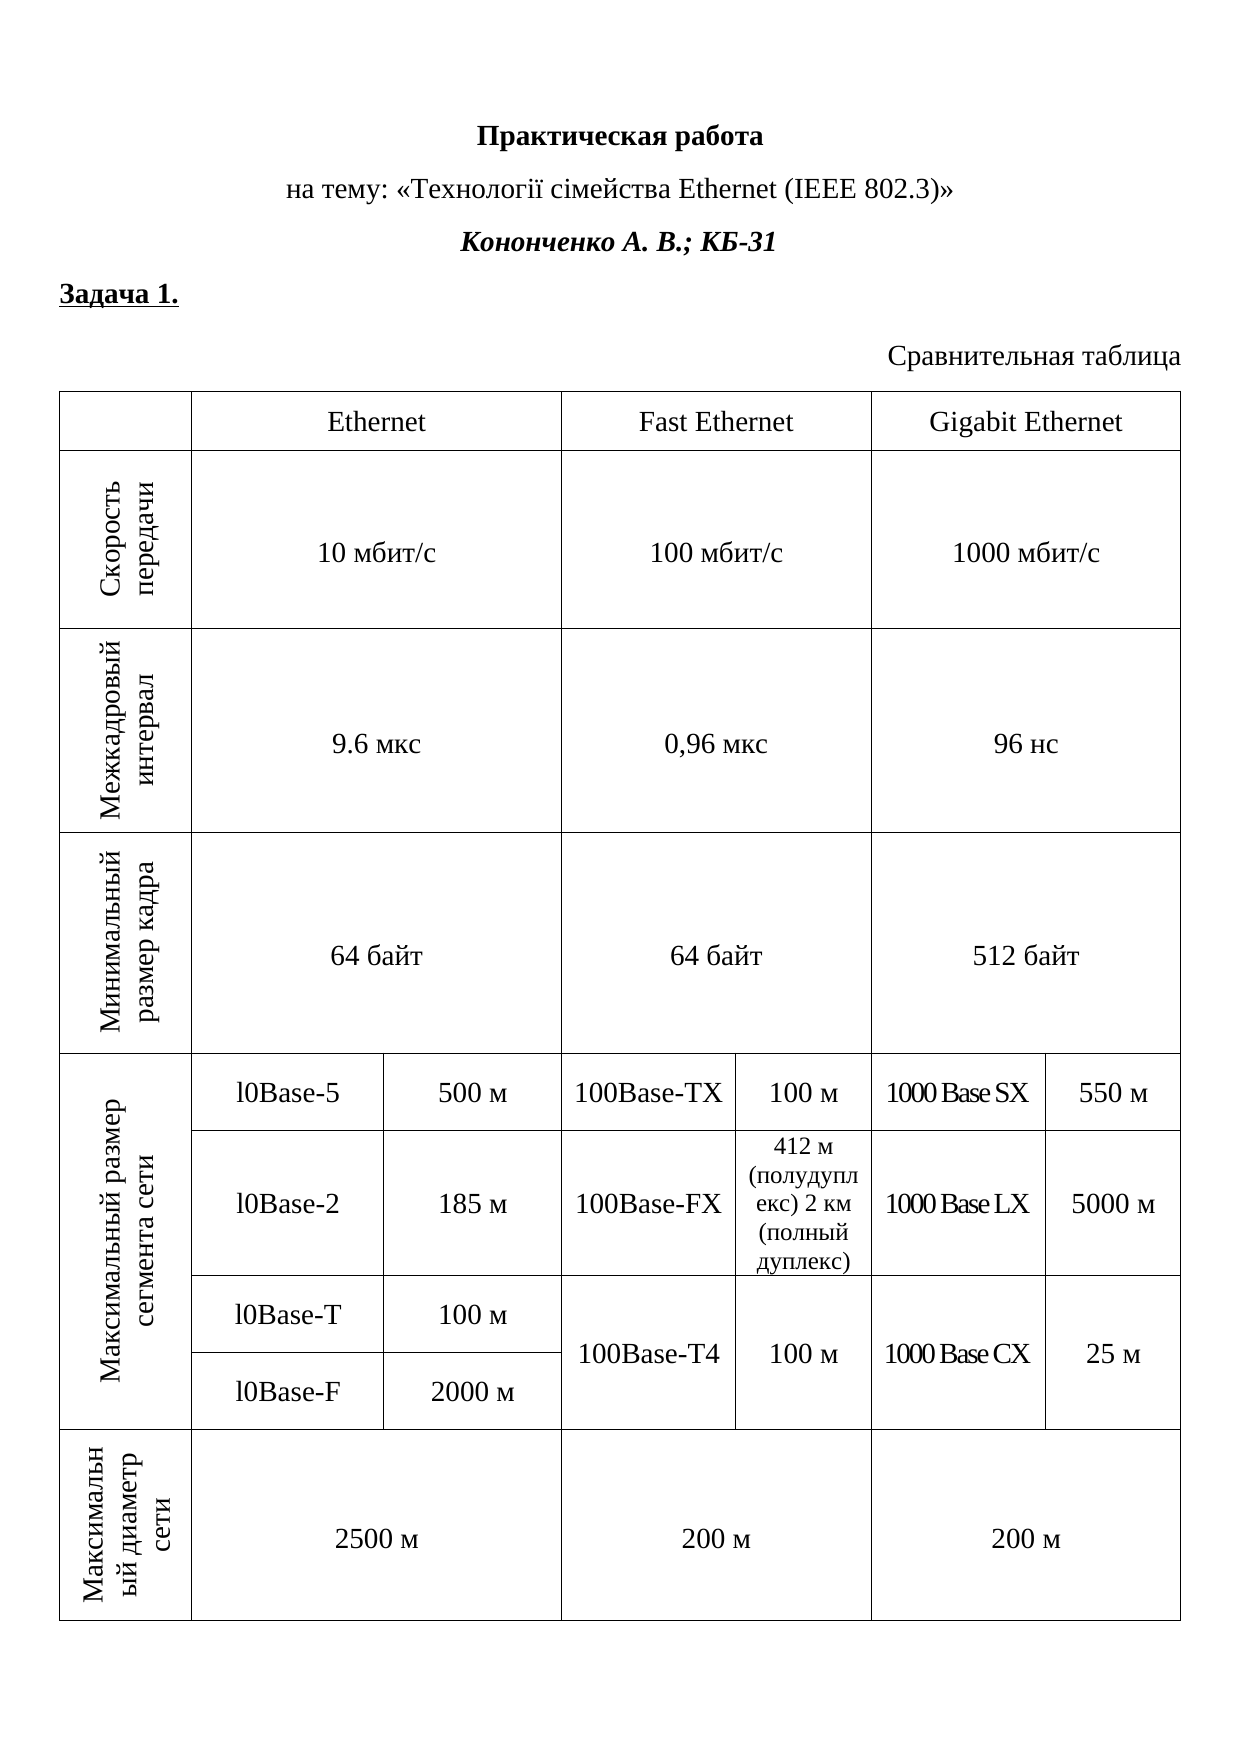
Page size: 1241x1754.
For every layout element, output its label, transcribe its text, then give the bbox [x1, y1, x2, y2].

table_cell 9.6 мкс [192, 629, 561, 832]
table_cell Максимальный диаметр сети [60, 1430, 191, 1620]
table_cell 100Base-T4 [562, 1276, 735, 1429]
text Задача 1. [59, 277, 1181, 310]
table_cell 100 м [736, 1276, 871, 1429]
table_cell 1000 Base SX [872, 1054, 1045, 1130]
table_cell 5000 м [1046, 1131, 1180, 1275]
table_cell 2000 м [384, 1353, 561, 1429]
table_cell 200 м [872, 1430, 1180, 1620]
table_cell 64 байт [192, 833, 561, 1052]
table_cell 100 м [384, 1276, 561, 1352]
text Практическая работа [59, 118, 1181, 152]
table_cell l0Base-T [192, 1276, 383, 1352]
table_cell l0Base-5 [192, 1054, 383, 1130]
table_cell Скорость передачи [60, 451, 191, 628]
table_cell 0,96 мкс [562, 629, 871, 832]
table_cell 2500 м [192, 1430, 561, 1620]
text Сравнительная таблица [59, 338, 1181, 371]
table_cell 64 байт [562, 833, 871, 1052]
table_cell Минимальный размер кадра [60, 833, 191, 1052]
table_cell l0Base-F [192, 1353, 383, 1429]
table_header Ethernet [192, 392, 561, 450]
table_cell 512 байт [872, 833, 1180, 1052]
table_cell Максимальный размер сегмента сети [60, 1054, 191, 1429]
table_header [60, 392, 191, 450]
table_cell 185 м [384, 1131, 561, 1275]
table_cell 1000 Base CX [872, 1276, 1045, 1429]
table_cell 100 м [736, 1054, 871, 1130]
table_cell 100Base-TX [562, 1054, 735, 1130]
table_cell 412 м (полудуплекс) 2 км (полный дуплекс) [736, 1131, 871, 1275]
table_cell 96 нс [872, 629, 1180, 832]
text на тему: «Технології сімейства Ethernet (IEEE 802.3)» [59, 171, 1181, 204]
table_cell 1000 мбит/с [872, 451, 1180, 628]
text Кононченко А. В.; КБ-31 [59, 224, 1181, 257]
table_cell 200 м [562, 1430, 871, 1620]
table_cell 550 м [1046, 1054, 1180, 1130]
table_header Fast Ethernet [562, 392, 871, 450]
table_cell 500 м [384, 1054, 561, 1130]
table_cell Межкадровый интервал [60, 629, 191, 832]
table_cell 100 мбит/с [562, 451, 871, 628]
table_cell l0Base-2 [192, 1131, 383, 1275]
table_cell 25 м [1046, 1276, 1180, 1429]
table_header Gigabit Ethernet [872, 392, 1180, 450]
table_cell 100Base-FX [562, 1131, 735, 1275]
table_cell 10 мбит/с [192, 451, 561, 628]
table_cell 1000 Base LX [872, 1131, 1045, 1275]
